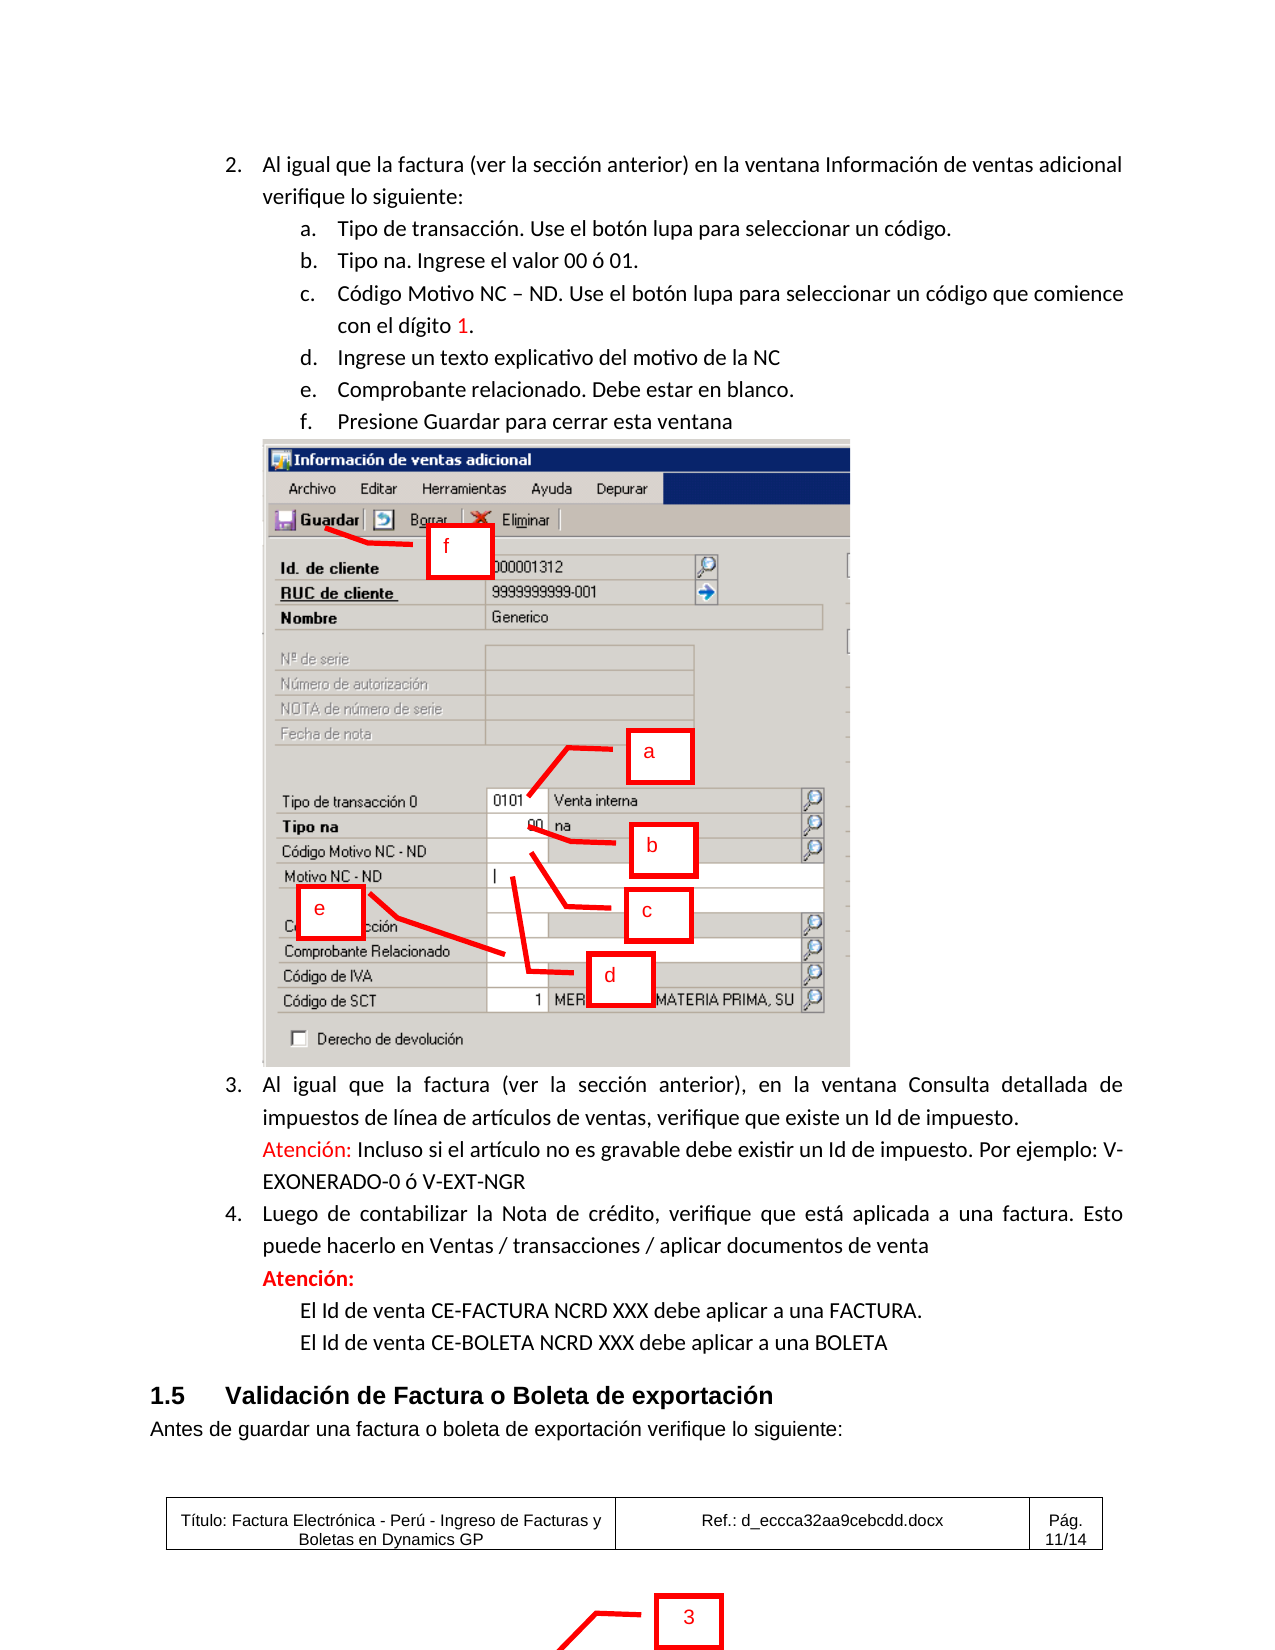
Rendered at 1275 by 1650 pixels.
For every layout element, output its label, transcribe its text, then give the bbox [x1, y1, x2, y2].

list Comprobante relacionado. Debe estar en blanco. [300, 375, 1125, 403]
list Tipo de transacción. Use el botón lupa para seleccionar un código. [300, 214, 1125, 242]
list Luego de contabilizar la Nota de crédito, verifique que está aplicada a una factura. Esto puede hacerlo en Ventas / transacciones / aplicar documentos de venta [225, 1199, 1125, 1259]
list Atención: [262, 1264, 1125, 1292]
list El Id de venta CE-FACTURA NCRD XXX debe aplicar a una FACTURA. [262, 1296, 1125, 1324]
list Atención: Incluso si el artículo no es gravable debe existir un Id de impuesto. Por ejemplo: V-EXONERADO-0 ó V-EXT-NGR [262, 1135, 1125, 1195]
picture [262, 439, 851, 1067]
text Antes de guardar una factura o boleta de exportación verifique lo siguiente: [150, 1416, 1125, 1441]
list El Id de venta CE-BOLETA NCRD XXX debe aplicar a una BOLETA [262, 1328, 1125, 1356]
list Código Motivo NC – ND. Use el botón lupa para seleccionar un código que comience con el dígito 1. [300, 279, 1125, 339]
list Al igual que la factura (ver la sección anterior) en la ventana Información de ventas adicional verifique lo siguiente: [225, 150, 1125, 210]
list Ingrese un texto explicativo del motivo de la NC [300, 343, 1125, 371]
list Presione Guardar para cerrar esta ventana [300, 407, 1125, 436]
list Al igual que la factura (ver la sección anterior), en la ventana Consulta detallada de impuestos de línea de artículos de ventas, verifique que existe un Id de impuesto. [225, 1071, 1125, 1131]
list Tipo na. Ingrese el valor 00 ó 01. [300, 247, 1125, 274]
subtitle Validación de Factura o Boleta de exportación [150, 1381, 1125, 1410]
